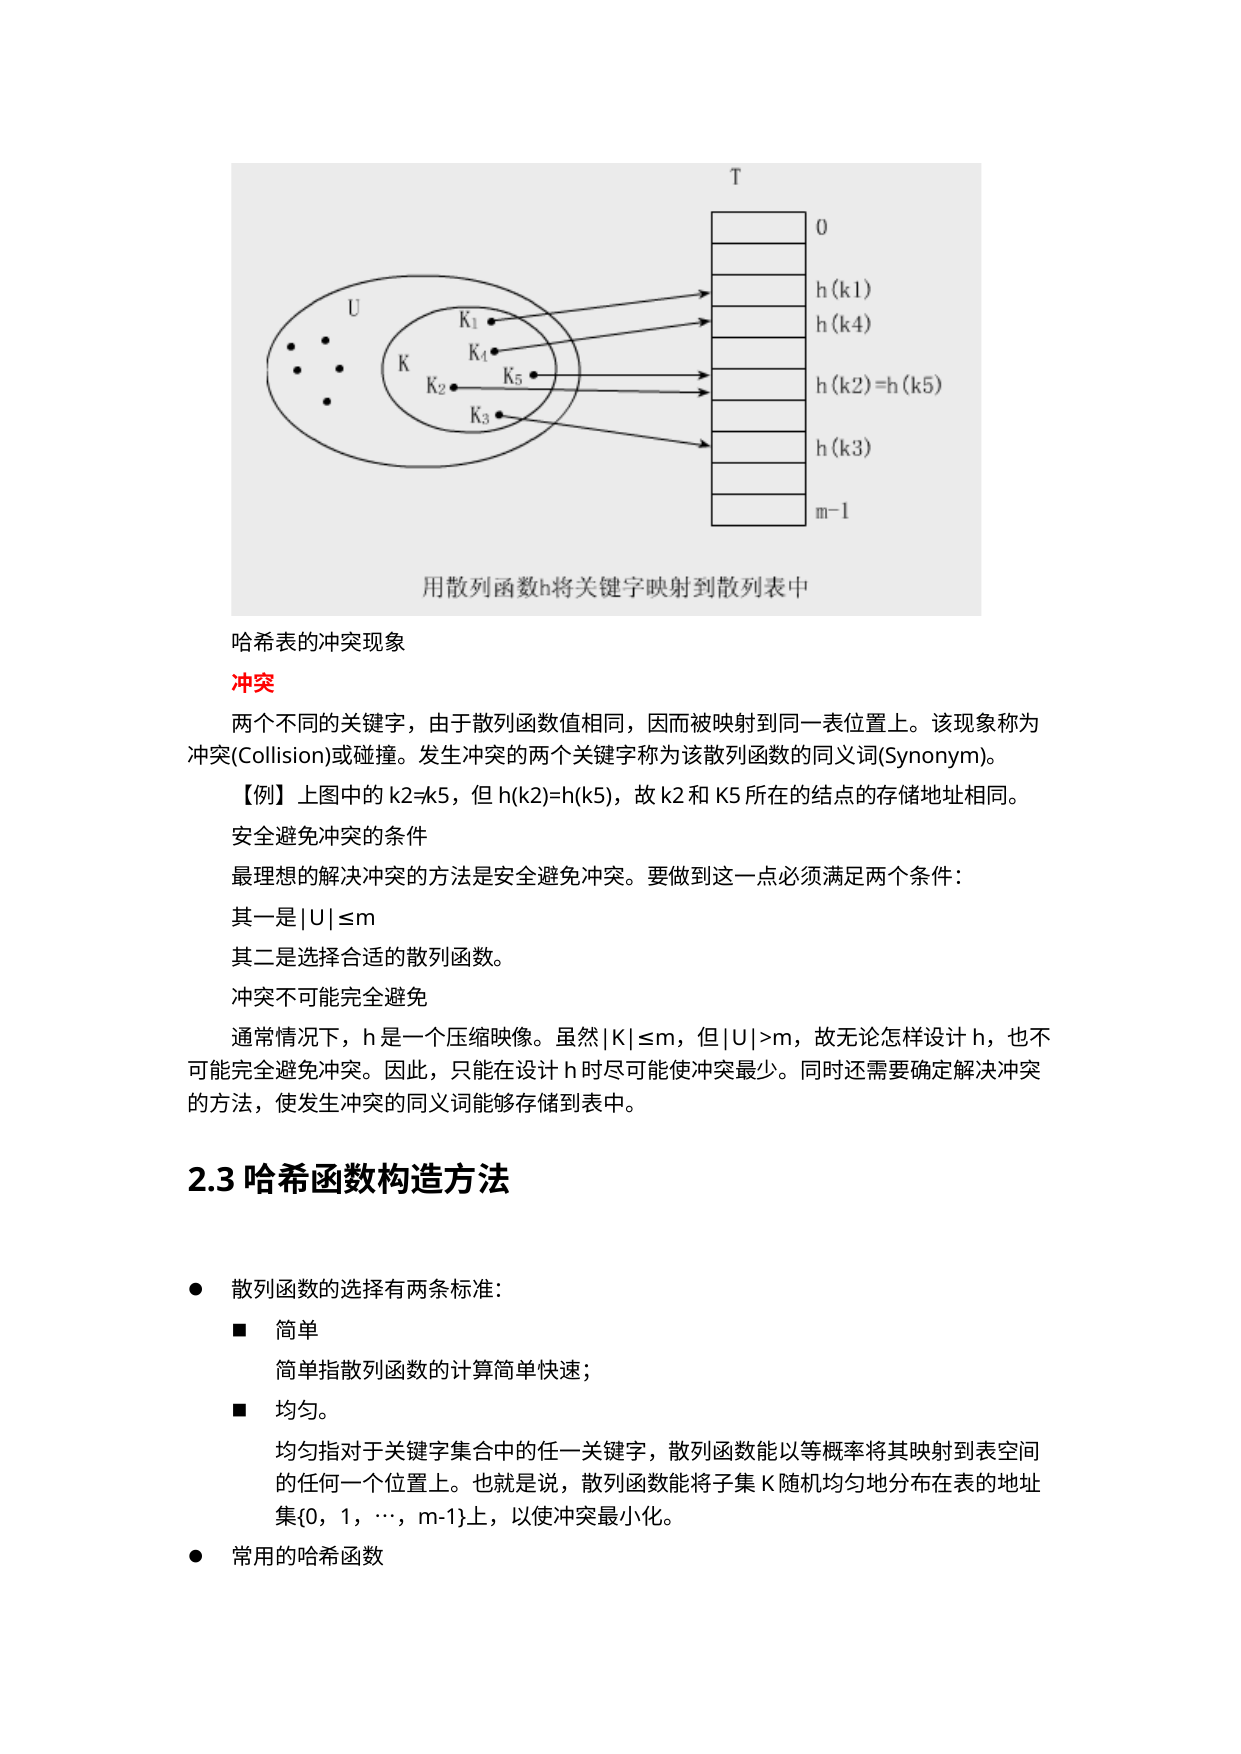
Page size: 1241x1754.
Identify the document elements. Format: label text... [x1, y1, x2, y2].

text 哈希表的冲突现象 [187, 625, 1053, 657]
text 简单指散列函数的计算简单快速； [231, 1353, 1053, 1385]
list 散列函数的选择有两条标准： [187, 1272, 1053, 1304]
list 简单 [231, 1312, 1053, 1345]
text 冲突 [187, 665, 1053, 698]
text 均匀指对于关键字集合中的任一关键字，散列函数能以等概率将其映射到表空间的任何一个位置上。也就是说，散列函数能将子集K随机均匀地分布在表的地址集{0，1，…，m-1}上，以使冲突最小化。 [275, 1433, 1053, 1531]
text 冲突不可能完全避免 [187, 980, 1053, 1012]
text 安全避免冲突的条件 [187, 818, 1053, 851]
list 均匀。 [231, 1393, 1053, 1426]
text 两个不同的关键字，由于散列函数值相同，因而被映射到同一表位置上。该现象称为冲突(Collision)或碰撞。发生冲突的两个关键字称为该散列函数的同义词(Synonym)。 [187, 705, 1053, 770]
text 其一是|U|≤m [187, 899, 1053, 932]
text 【例】上图中的k2≠k5，但h(k2)=h(k5)，故k2和K5所在的结点的存储地址相同。 [187, 778, 1053, 811]
text 最理想的解决冲突的方法是安全避免冲突。要做到这一点必须满足两个条件： [187, 859, 1053, 891]
text 通常情况下，h是一个压缩映像。虽然|K|≤m，但|U|>m，故无论怎样设计h，也不可能完全避免冲突。因此，只能在设计h时尽可能使冲突最少。同时还需要确定解决冲突的方法，使发生冲突的同义词能够存储到表中。 [187, 1020, 1053, 1118]
subtitle 2.3 哈希函数构造方法 [187, 1145, 1053, 1210]
picture [231, 163, 982, 616]
list 常用的哈希函数 [187, 1539, 1053, 1571]
text 其二是选择合适的散列函数。 [187, 939, 1053, 972]
